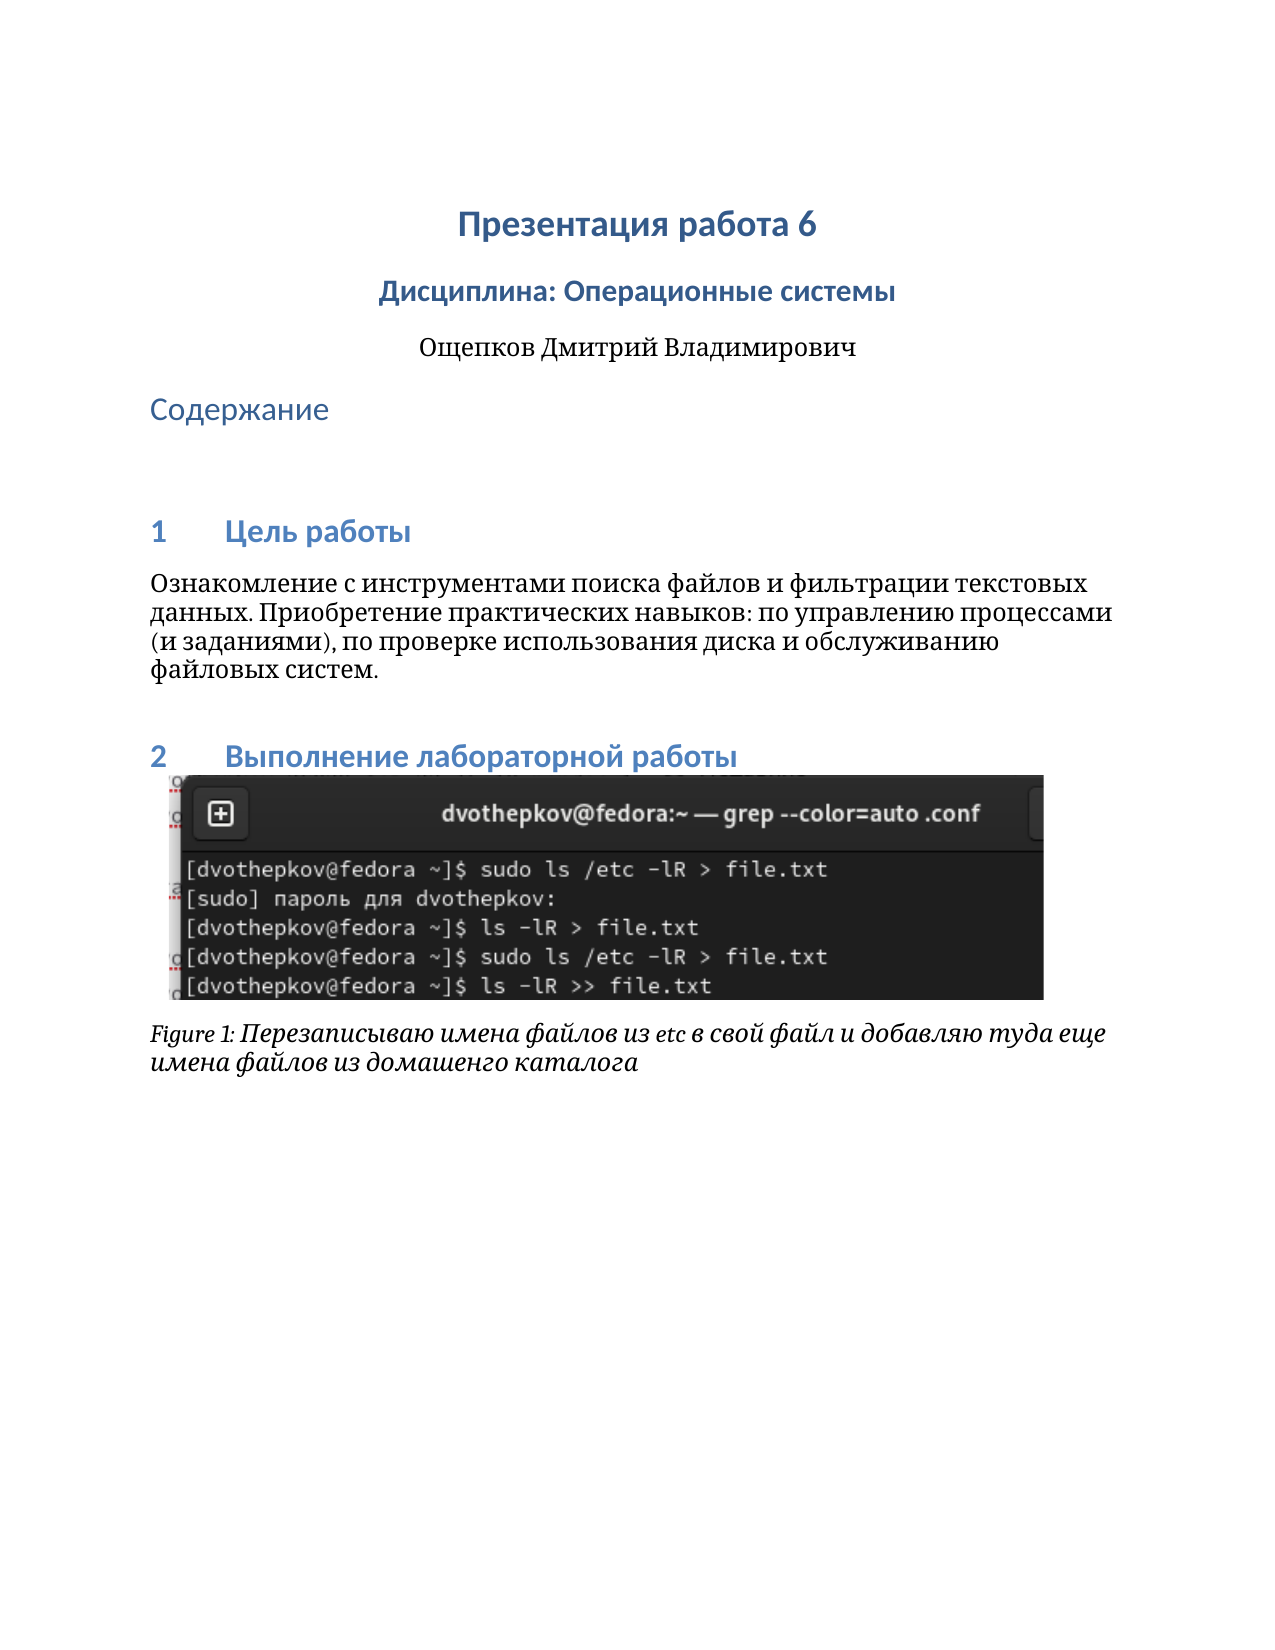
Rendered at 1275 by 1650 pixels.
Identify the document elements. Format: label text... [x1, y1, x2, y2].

text Ощепков Дмитрий Владимирович [150, 334, 1125, 363]
subtitle Дисциплина: Операционные системы [150, 271, 1125, 309]
subtitle 1 Цель работы [150, 510, 1125, 551]
text Figure 1: Перезаписываю имена файлов из etc в свой файл и добавляю туда еще имена файлов из домашенго каталога [150, 1020, 1125, 1077]
picture [168, 775, 1044, 1000]
subtitle 2 Выполнение лабораторной работы [150, 735, 1125, 776]
text Ознакомление с инструментами поиска файлов и фильтрации текстовых данных. Приобретение практических навыков: по управлению процессами (и заданиями), по проверке использования диска и обслуживанию файловых систем. [150, 570, 1125, 685]
title Презентация работа 6 [150, 200, 1125, 246]
